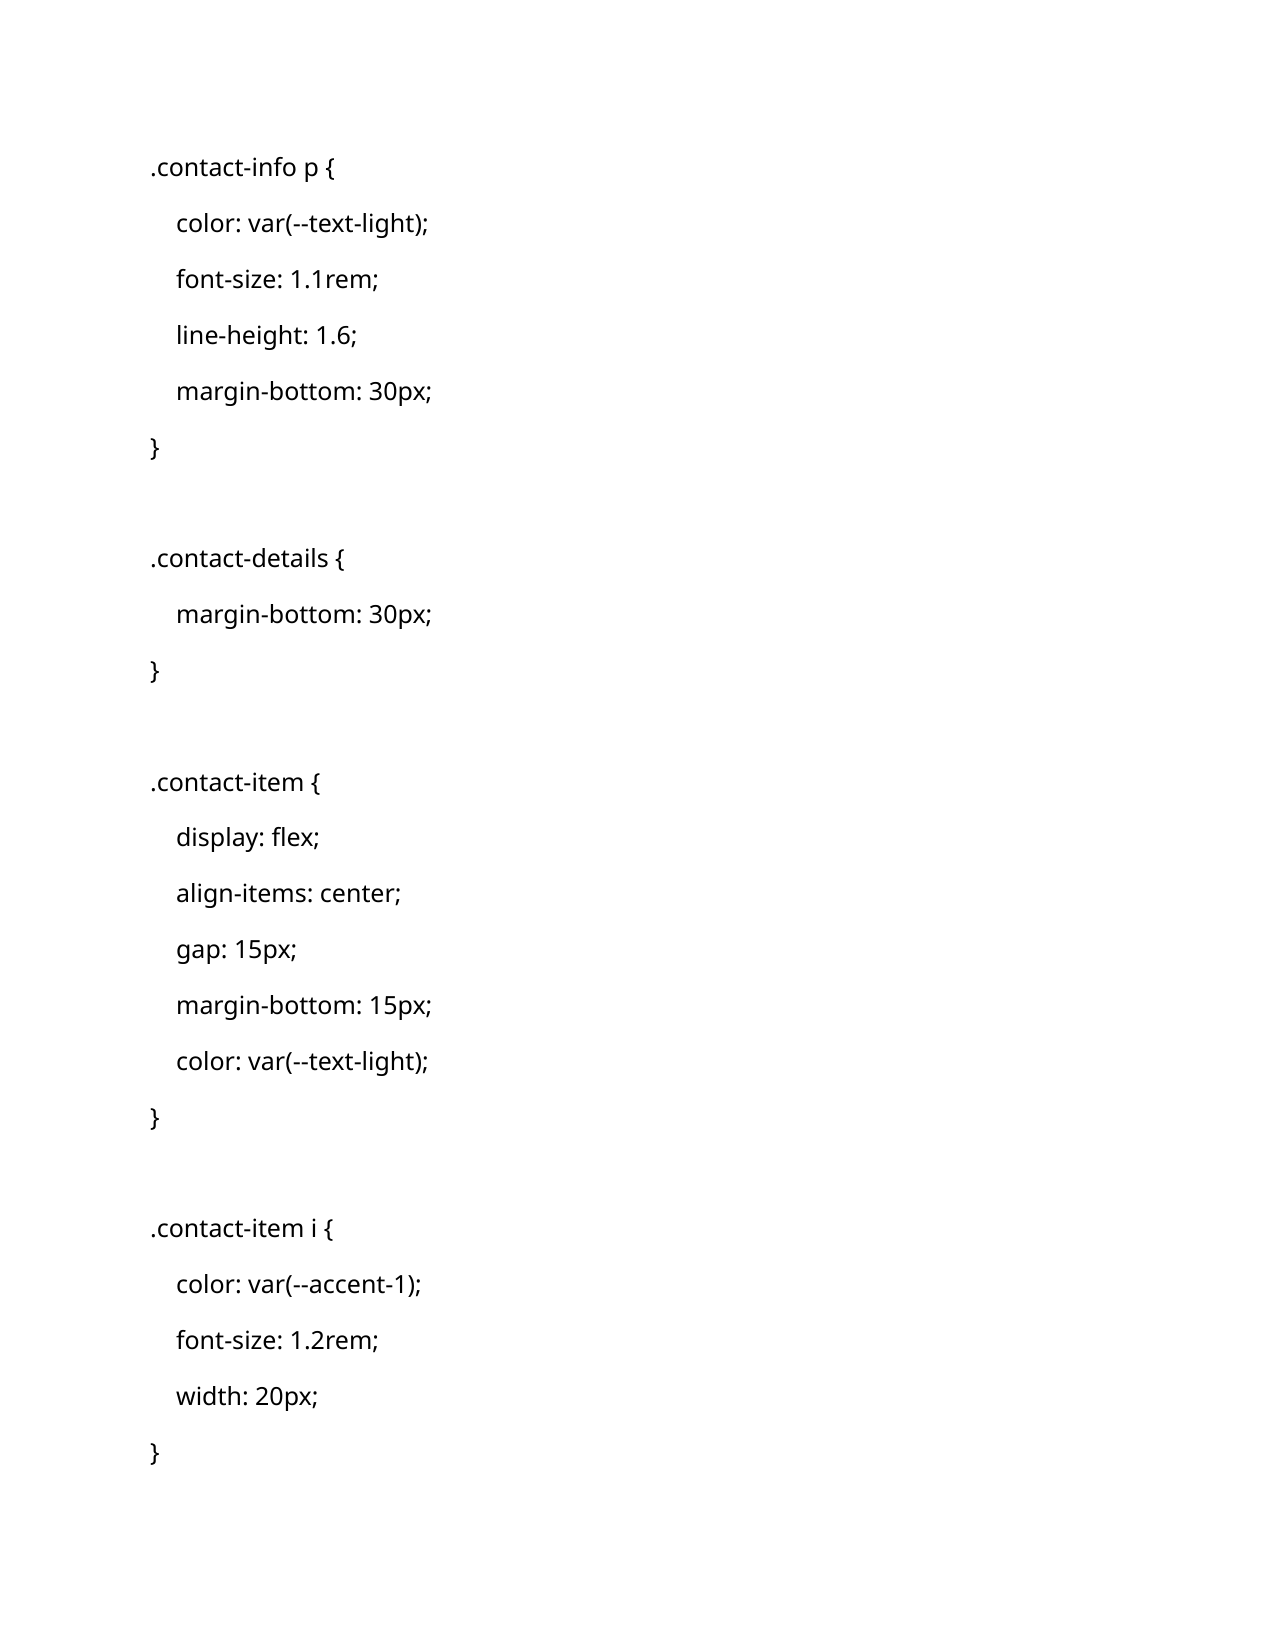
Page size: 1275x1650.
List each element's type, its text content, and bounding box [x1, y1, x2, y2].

text color: var(--text-light); [150, 206, 1125, 240]
text } [150, 429, 1125, 463]
text margin-bottom: 30px; [150, 373, 1125, 407]
text color: var(--accent-1); [150, 1267, 1125, 1301]
text } [150, 1434, 1125, 1468]
text display: flex; [150, 820, 1125, 854]
text .contact-item { [150, 764, 1125, 798]
text margin-bottom: 15px; [150, 987, 1125, 1022]
text .contact-item i { [150, 1211, 1125, 1245]
text align-items: center; [150, 876, 1125, 910]
text } [150, 652, 1125, 687]
text font-size: 1.1rem; [150, 262, 1125, 296]
text gap: 15px; [150, 932, 1125, 966]
text .contact-details { [150, 541, 1125, 575]
text line-height: 1.6; [150, 317, 1125, 352]
text } [150, 1099, 1125, 1133]
text width: 20px; [150, 1378, 1125, 1412]
text .contact-info p { [150, 150, 1125, 184]
text margin-bottom: 30px; [150, 597, 1125, 631]
text font-size: 1.2rem; [150, 1322, 1125, 1357]
text color: var(--text-light); [150, 1043, 1125, 1077]
